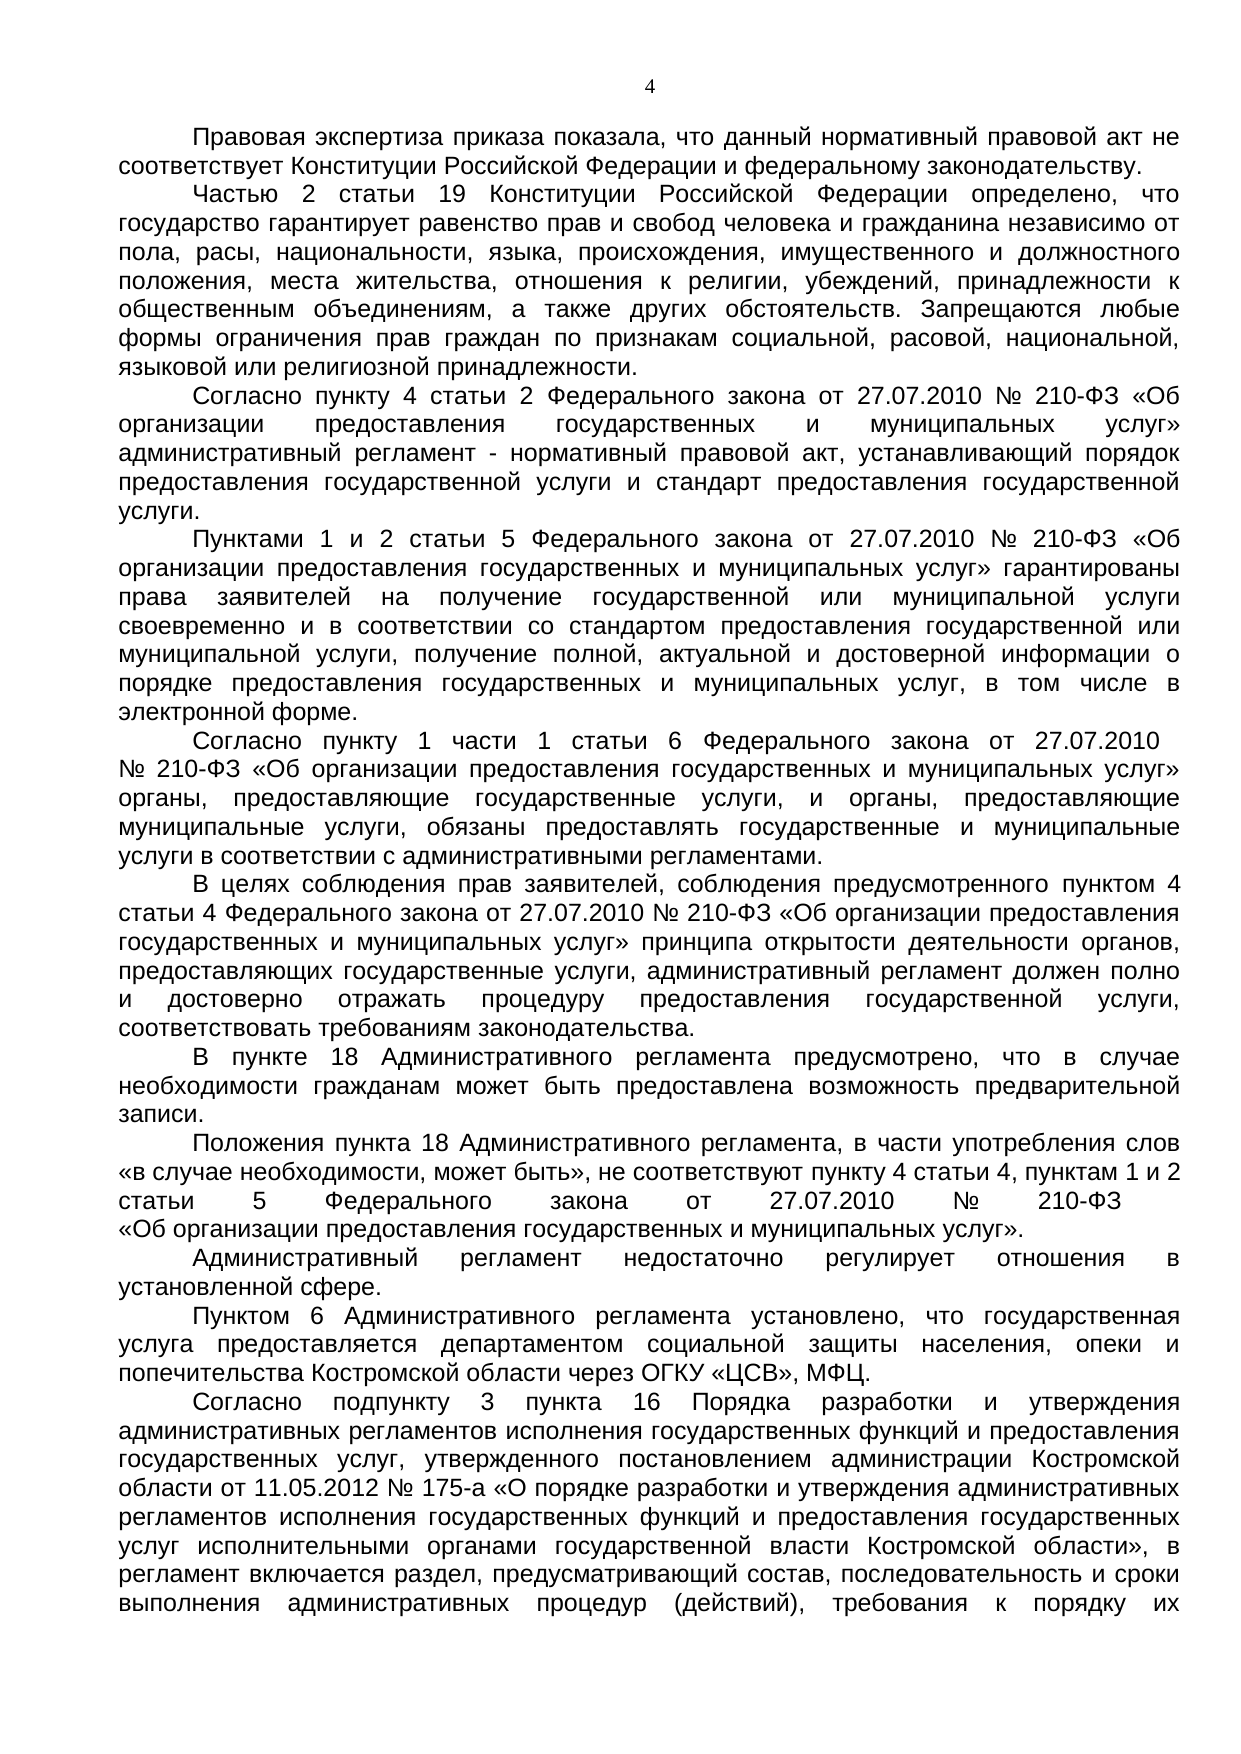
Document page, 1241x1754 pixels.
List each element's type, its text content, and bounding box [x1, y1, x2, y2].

text В целях соблюдения прав заявителей, соблюдения предусмотренного пунктом 4 статьи 4 Федерального закона от 27.07.2010 № 210-ФЗ «Об организации предоставления государственных и муниципальных услуг» принципа открытости деятельности органов, предоставляющих государственные услуги, административный регламент должен полно и достоверно отражать процедуру предоставления государственной услуги, соответствовать требованиям законодательства. [118, 869, 1181, 1042]
text Положения пункта 18 Административного регламента, в части употребления слов «в случае необходимости, может быть», не соответствуют пункту 4 статьи 4, пунктам 1 и 2 статьи 5 Федерального закона от 27.07.2010 № 210-ФЗ «Об организации предоставления государственных и муниципальных услуг». [118, 1128, 1181, 1243]
text Частью 2 статьи 19 Конституции Российской Федерации определено, что государство гарантирует равенство прав и свобод человека и гражданина независимо от пола, расы, национальности, языка, происхождения, имущественного и должностного положения, места жительства, отношения к религии, убеждений, принадлежности к общественным объединениям, а также других обстоятельств. Запрещаются любые формы ограничения прав граждан по признакам социальной, расовой, национальной, языковой или религиозной принадлежности. [118, 179, 1181, 381]
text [118, 1387, 1181, 1617]
text Пунктами 1 и 2 статьи 5 Федерального закона от 27.07.2010 № 210-ФЗ «Об организации предоставления государственных и муниципальных услуг» гарантированы права заявителей на получение государственной или муниципальной услуги своевременно и в соответствии со стандартом предоставления государственной или муниципальной услуги, получение полной, актуальной и достоверной информации о порядке предоставления государственных и муниципальных услуг, в том числе в электронной форме. [118, 524, 1181, 726]
text В пункте 18 Административного регламента предусмотрено, что в случае необходимости гражданам может быть предоставлена возможность предварительной записи. [118, 1042, 1181, 1128]
text Пунктом 6 Административного регламента установлено, что государственная услуга предоставляется департаментом социальной защиты населения, опеки и попечительства Костромской области через ОГКУ «ЦСВ», МФЦ. [118, 1301, 1181, 1387]
text Согласно пункту 1 части 1 статьи 6 Федерального закона от 27.07.2010 № 210-ФЗ «Об организации предоставления государственных и муниципальных услуг» органы, предоставляющие государственные услуги, и органы, предоставляющие муниципальные услуги, обязаны предоставлять государственные и муниципальные услуги в соответствии с административными регламентами. [118, 726, 1181, 869]
text Правовая экспертиза приказа показала, что данный нормативный правовой акт не соответствует Конституции Российской Федерации и федеральному законодательству. [118, 122, 1181, 179]
text Согласно пункту 4 статьи 2 Федерального закона от 27.07.2010 № 210-ФЗ «Об организации предоставления государственных и муниципальных услуг» административный регламент - нормативный правовой акт, устанавливающий порядок предоставления государственной услуги и стандарт предоставления государственной услуги. [118, 381, 1181, 524]
text Административный регламент недостаточно регулирует отношения в установленной сфере. [118, 1243, 1181, 1301]
